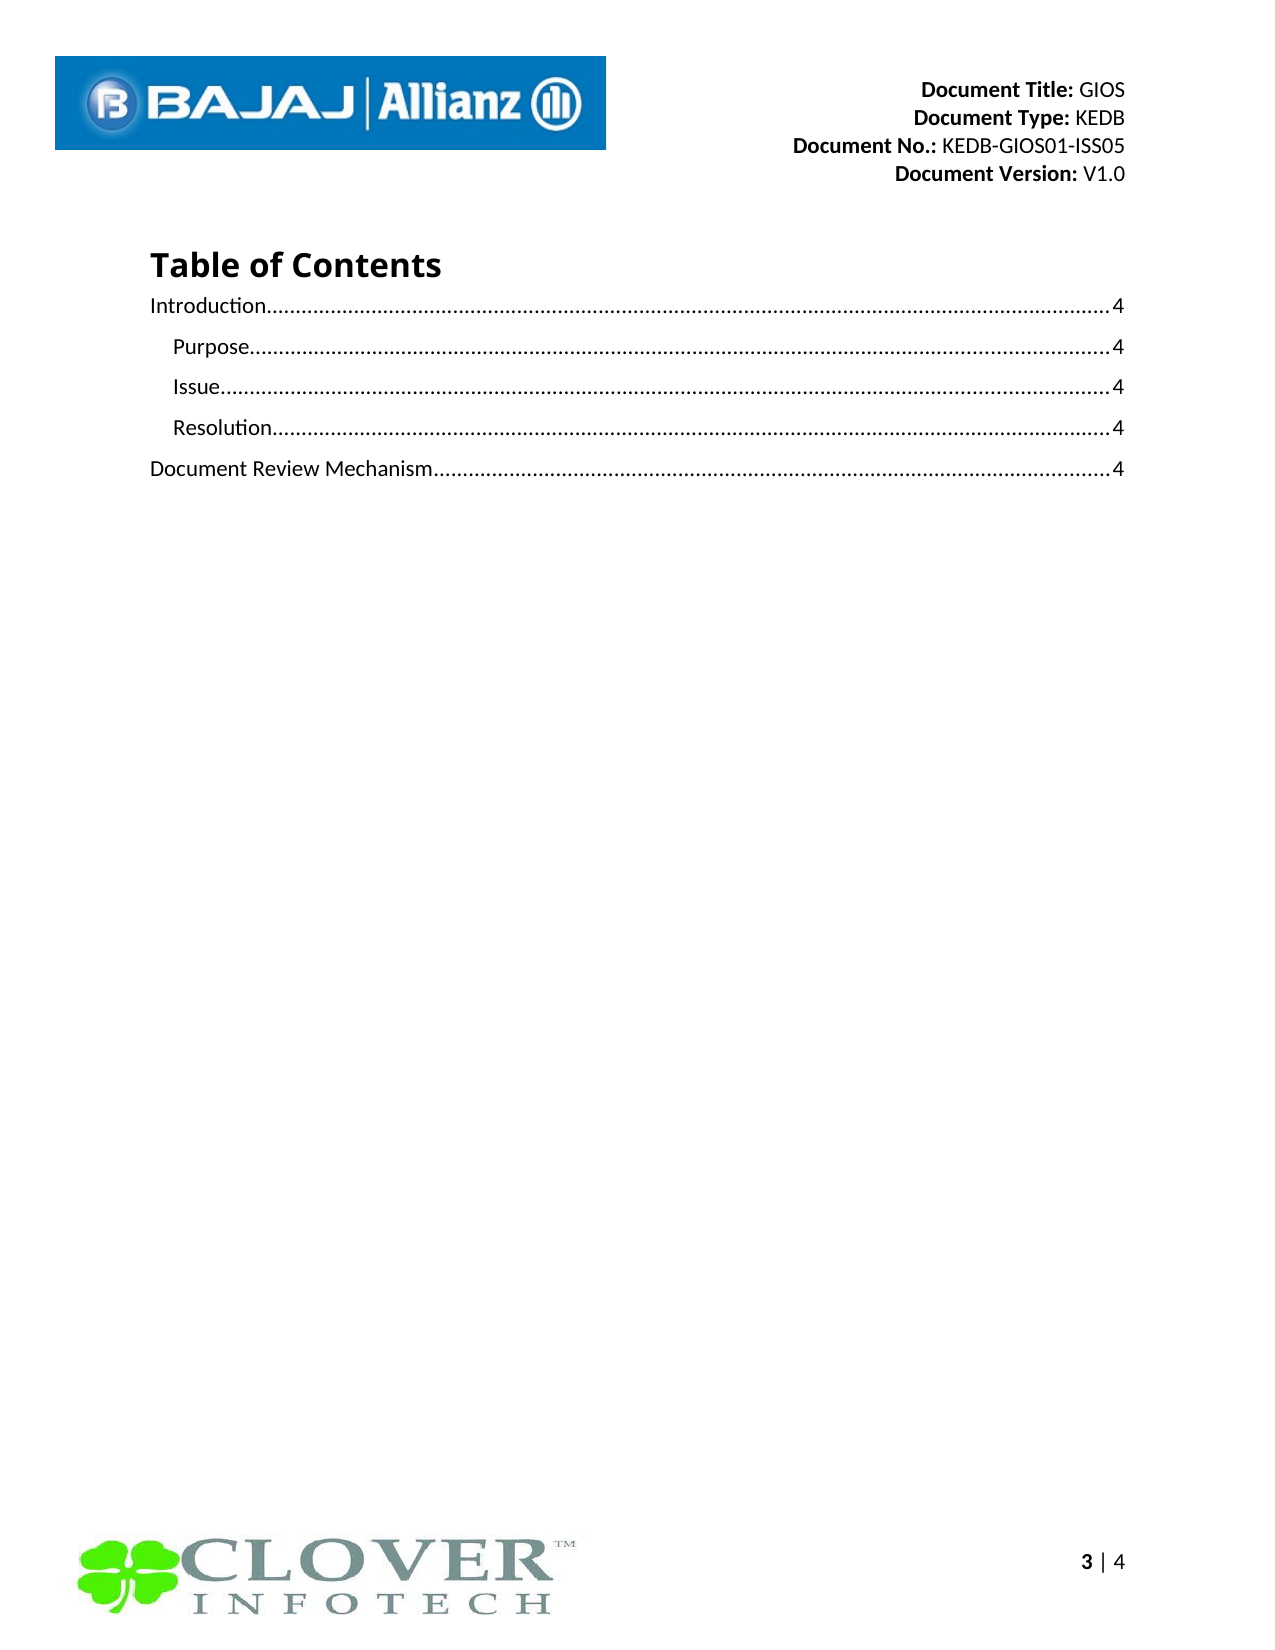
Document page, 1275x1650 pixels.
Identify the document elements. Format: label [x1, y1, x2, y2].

picture [55, 56, 607, 150]
picture [62, 1522, 591, 1628]
